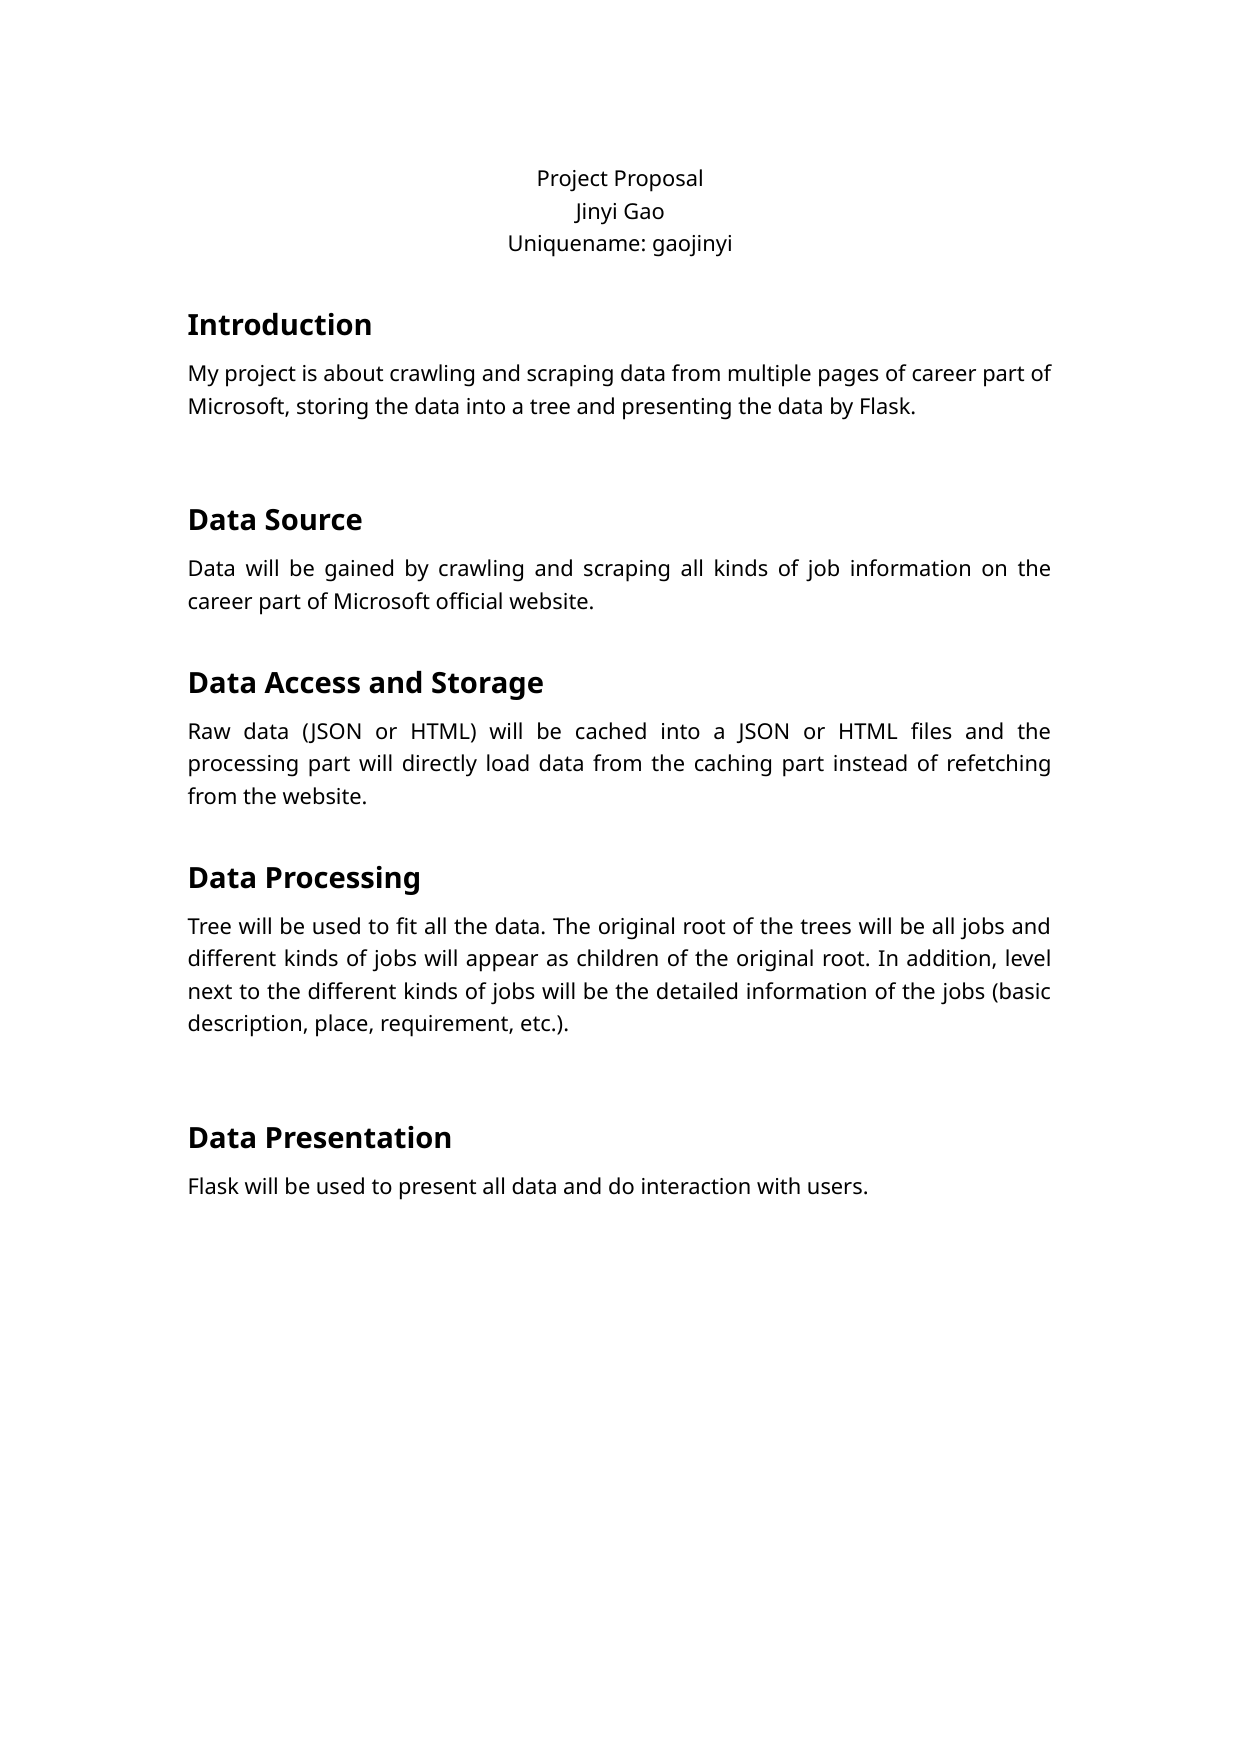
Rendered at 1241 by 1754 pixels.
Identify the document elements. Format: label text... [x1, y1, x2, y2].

text Data Processing [187, 844, 1053, 909]
text Data Presentation [187, 1104, 1053, 1169]
text My project is about crawling and scraping data from multiple pages of career part of Microsoft, storing the data into a tree and presenting the data by Flask. [187, 357, 1053, 422]
text Data Source [187, 487, 1053, 552]
text Data will be gained by crawling and scraping all kinds of job information on the career part of Microsoft official website. [187, 552, 1053, 617]
text Introduction [187, 292, 1053, 357]
text Flask will be used to present all data and do interaction with users. [187, 1169, 1053, 1202]
text Uniquename: gaojinyi [187, 227, 1053, 259]
text Tree will be used to fit all the data. The original root of the trees will be all jobs and different kinds of jobs will appear as children of the original root. In addition, level next to the different kinds of jobs will be the detailed information of the jobs (basic description, place, requirement, etc.). [187, 909, 1053, 1039]
text Data Access and Storage [187, 649, 1053, 714]
text Jinyi Gao [187, 194, 1053, 227]
text Project Proposal [187, 162, 1053, 194]
text Raw data (JSON or HTML) will be cached into a JSON or HTML files and the processing part will directly load data from the caching part instead of refetching from the website. [187, 714, 1053, 812]
